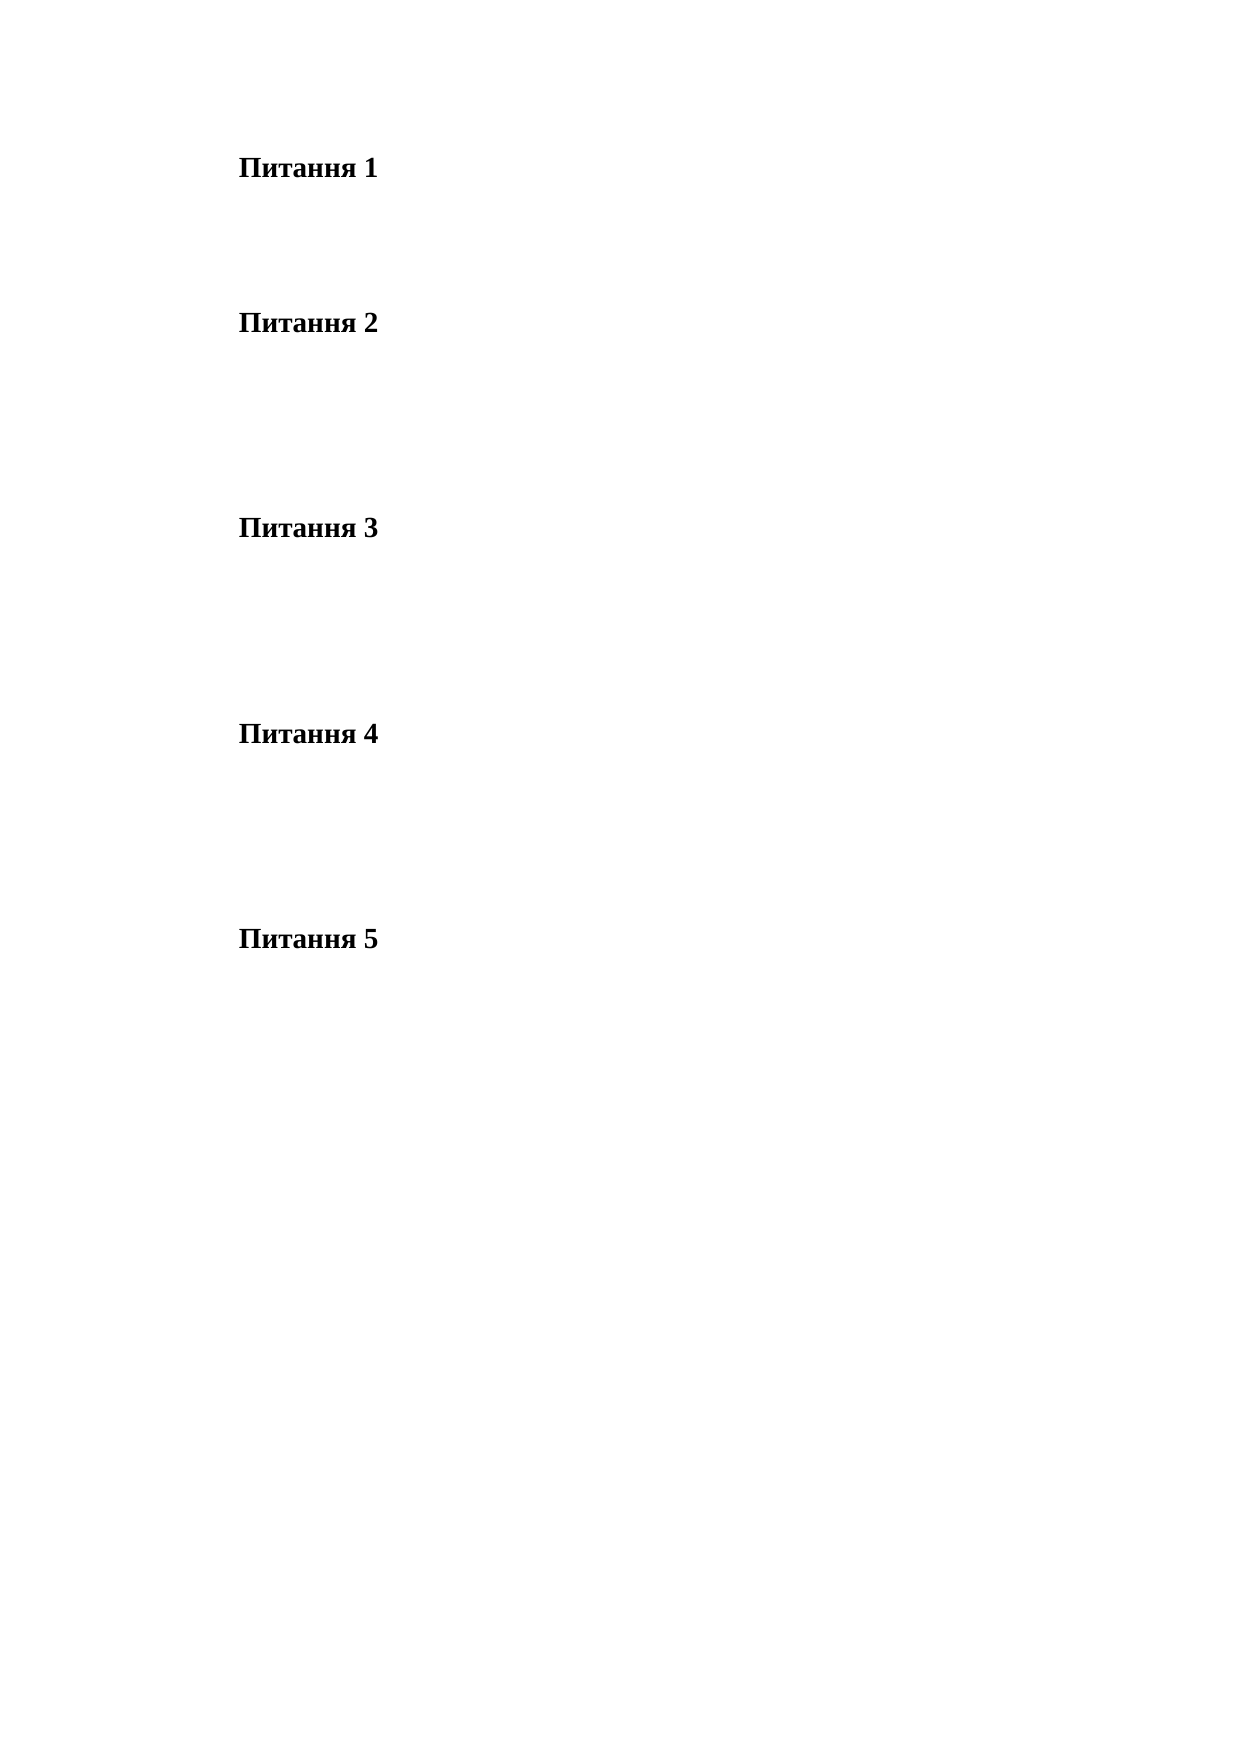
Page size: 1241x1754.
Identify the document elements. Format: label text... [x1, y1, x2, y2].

text Питання 4 [150, 716, 1090, 749]
text Питання 5 [150, 921, 1090, 955]
text Питання 2 [150, 305, 1090, 339]
text Питання 3 [150, 511, 1090, 544]
text Питання 1 [150, 150, 1090, 183]
